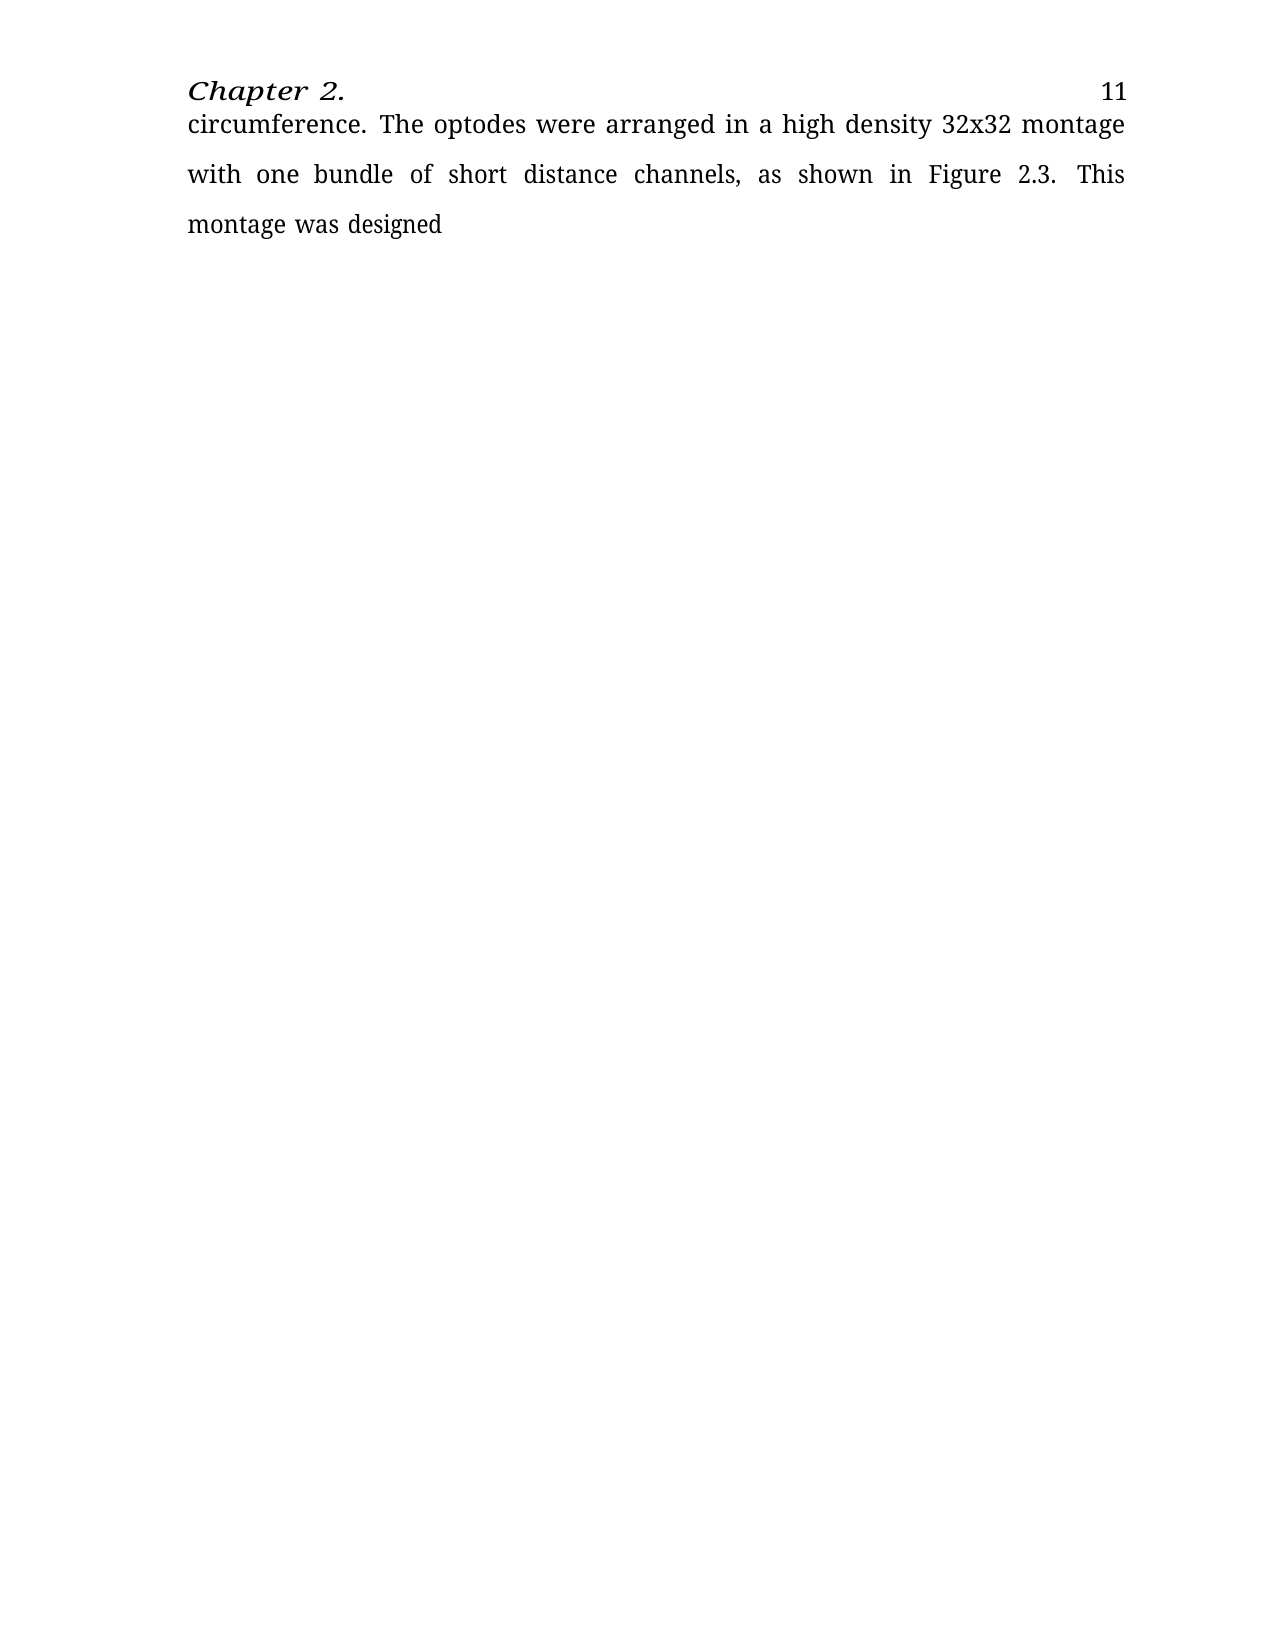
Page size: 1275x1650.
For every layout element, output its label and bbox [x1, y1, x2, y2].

text [187, 106, 1125, 240]
